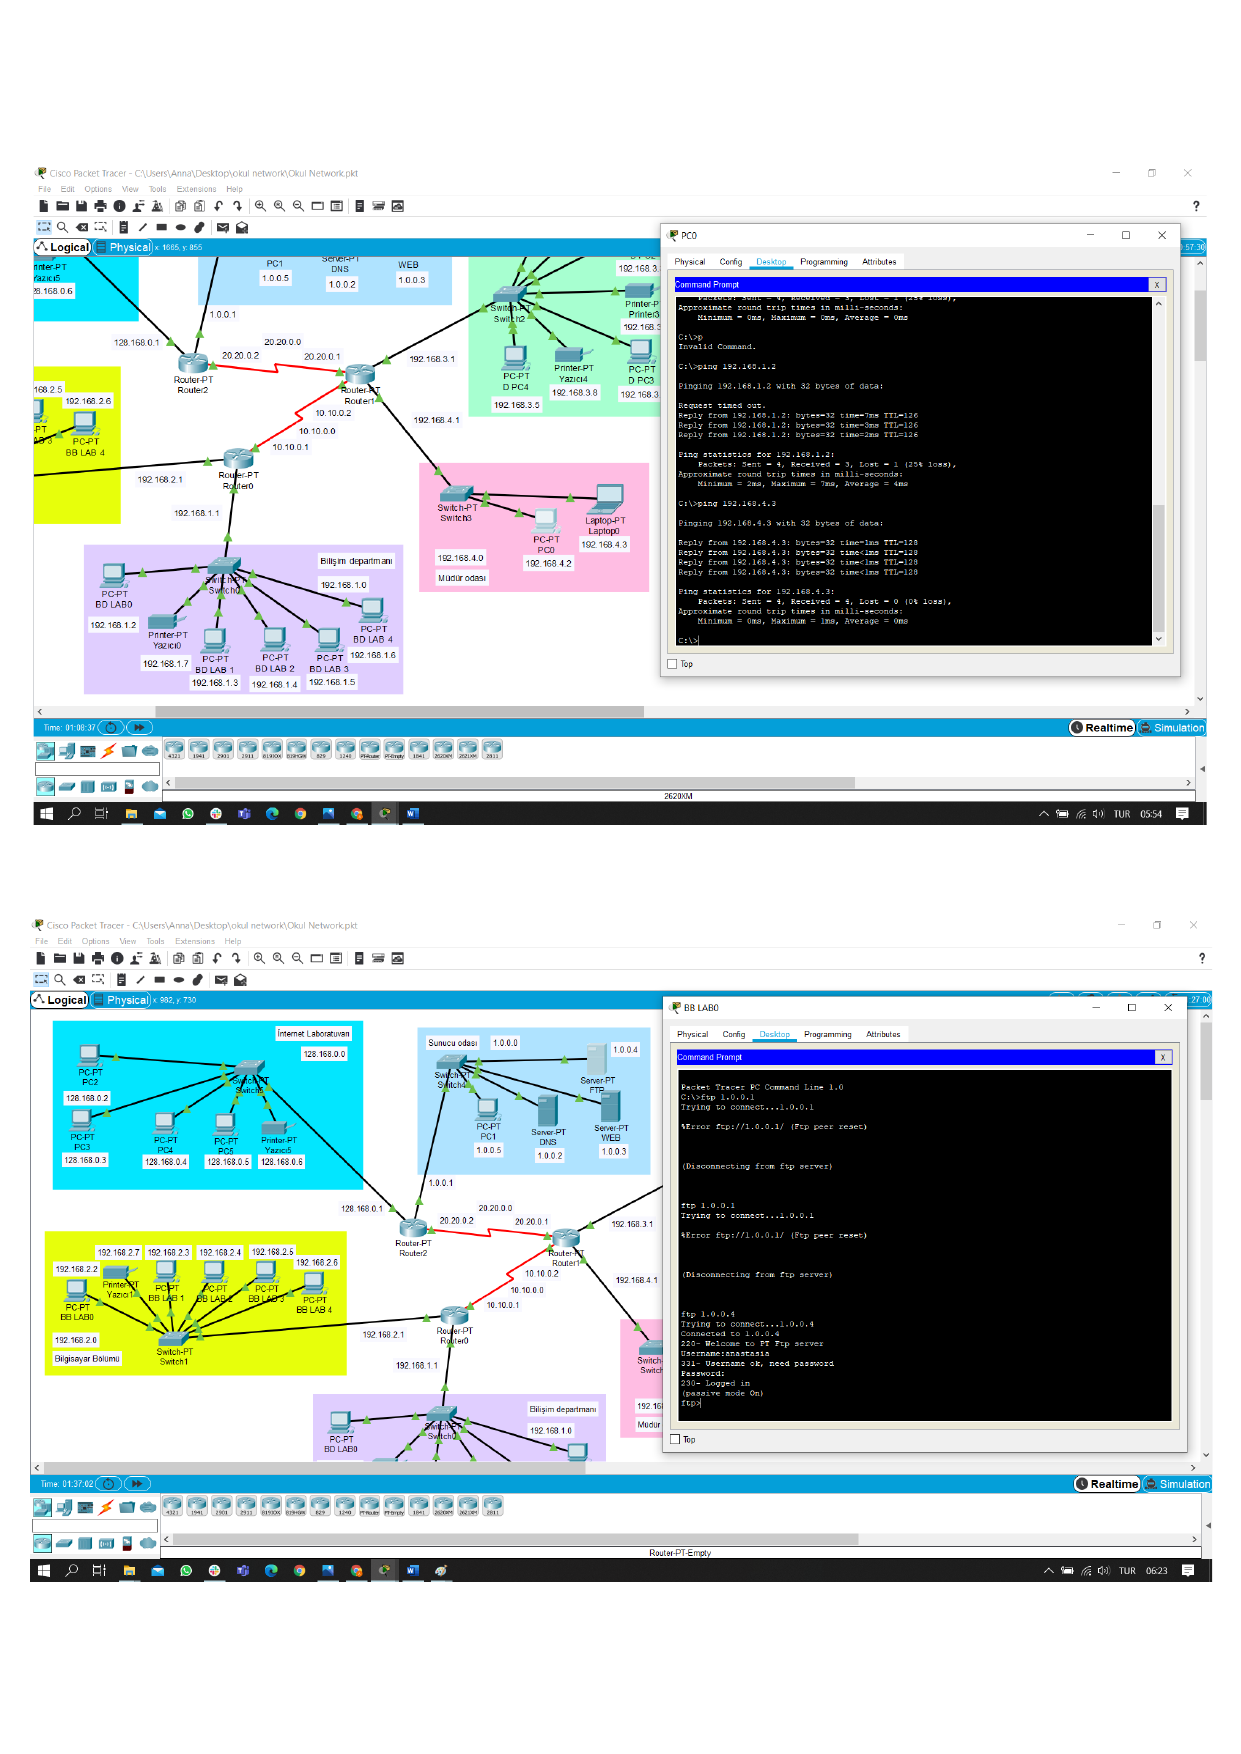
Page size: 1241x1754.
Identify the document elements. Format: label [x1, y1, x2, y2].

picture [33, 165, 1207, 825]
picture [1147, 1479, 1156, 1488]
picture [1142, 723, 1151, 732]
picture [1189, 1482, 1200, 1487]
picture [30, 916, 1213, 1582]
